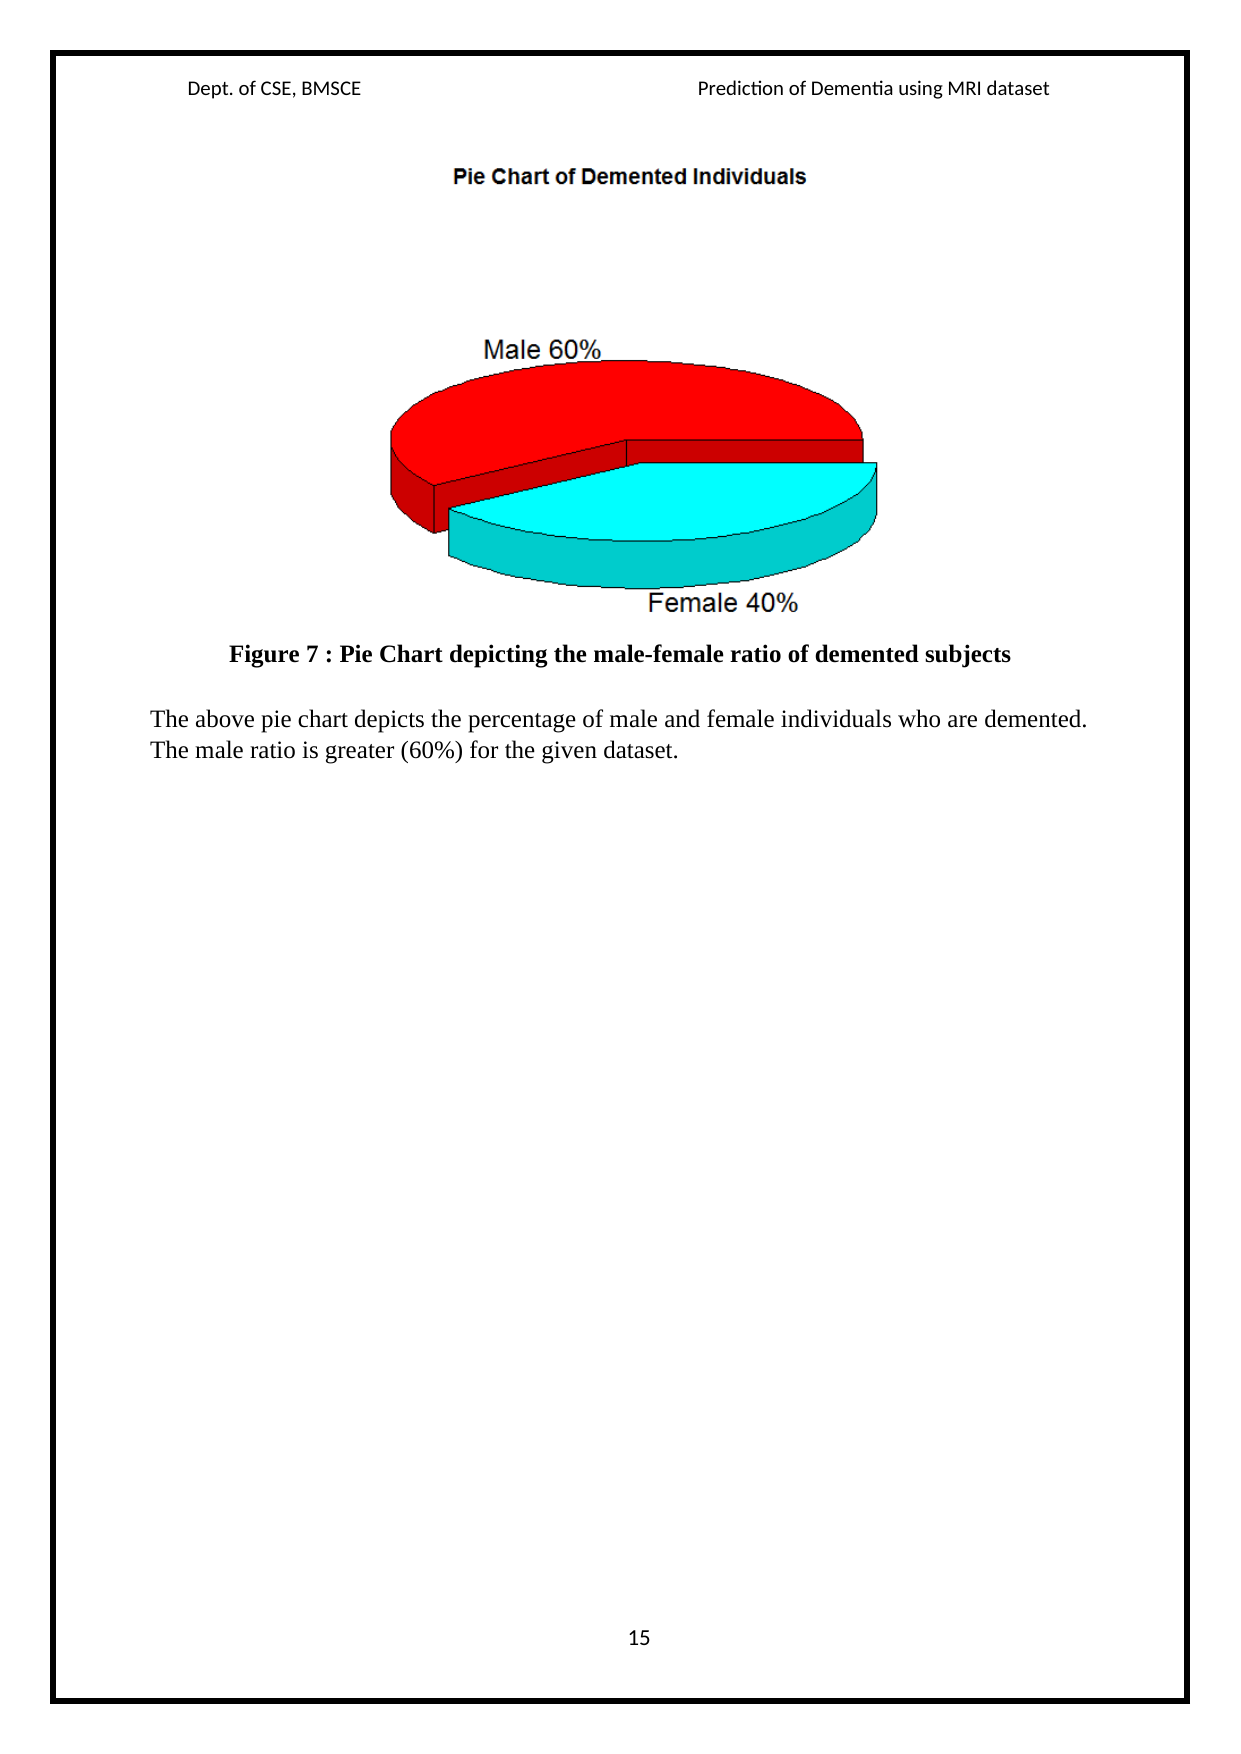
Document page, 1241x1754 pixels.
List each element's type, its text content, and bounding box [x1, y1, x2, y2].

text Figure 7 : Pie Chart depicting the male-female ratio of demented subjects [150, 639, 1090, 667]
text The above pie chart depicts the percentage of male and female individuals who are demented. The male ratio is greater (60%) for the given dataset. [150, 704, 1090, 764]
picture [352, 150, 926, 637]
